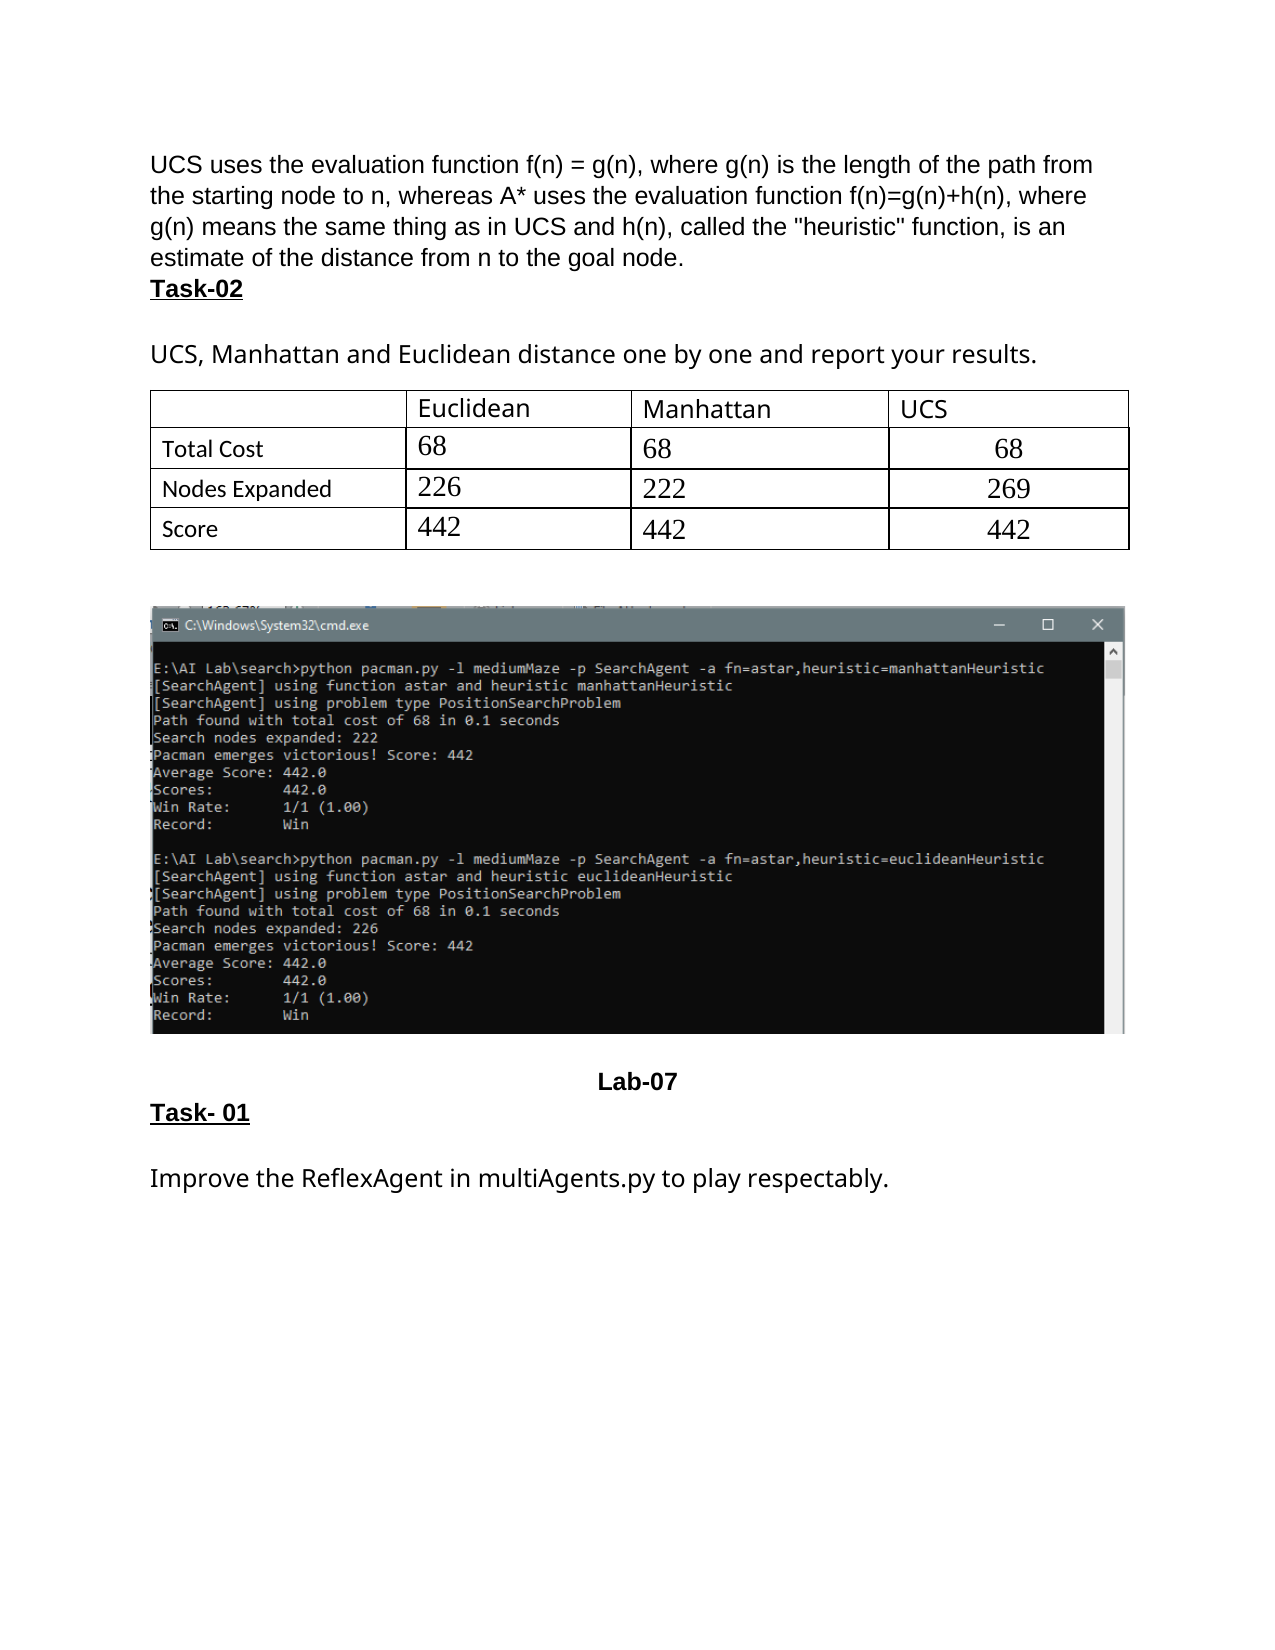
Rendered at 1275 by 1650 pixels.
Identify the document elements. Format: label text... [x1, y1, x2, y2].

list Task- 01 [150, 1098, 1125, 1127]
list UCS, Manhattan and Euclidean distance one by one and report your results. [150, 336, 1125, 370]
table_cell 269 [890, 470, 1128, 507]
table_cell 226 [407, 470, 630, 507]
table_cell 222 [632, 470, 888, 507]
table_header Manhattan [632, 391, 888, 427]
table_header [151, 391, 406, 427]
list UCS uses the evaluation function f(n) = g(n), where g(n) is the length of the path from the starting node to n, whereas A* uses the evaluation function f(n)=g(n)+h(n), where g(n) means the same thing as in UCS and h(n), called the "heuristic" function, is an estimate of the distance from n to the goal node. [150, 150, 1125, 272]
table_header Euclidean [407, 391, 631, 427]
list Lab-07 [150, 1067, 1125, 1096]
table_header UCS [889, 391, 1128, 427]
picture [150, 606, 1125, 1034]
table_cell 68 [632, 428, 888, 468]
table_cell Score [151, 508, 405, 548]
table_cell Nodes Expanded [151, 469, 405, 507]
table_cell 442 [407, 509, 630, 548]
table_cell Total Cost [151, 428, 405, 468]
table_cell 442 [632, 509, 888, 548]
list Task-02 [150, 274, 1125, 303]
table_cell 442 [890, 509, 1128, 548]
table_cell 68 [407, 428, 630, 468]
table_cell 68 [890, 428, 1128, 468]
list Improve the ReflexAgent in multiAgents.py to play respectably. [150, 1160, 1125, 1194]
